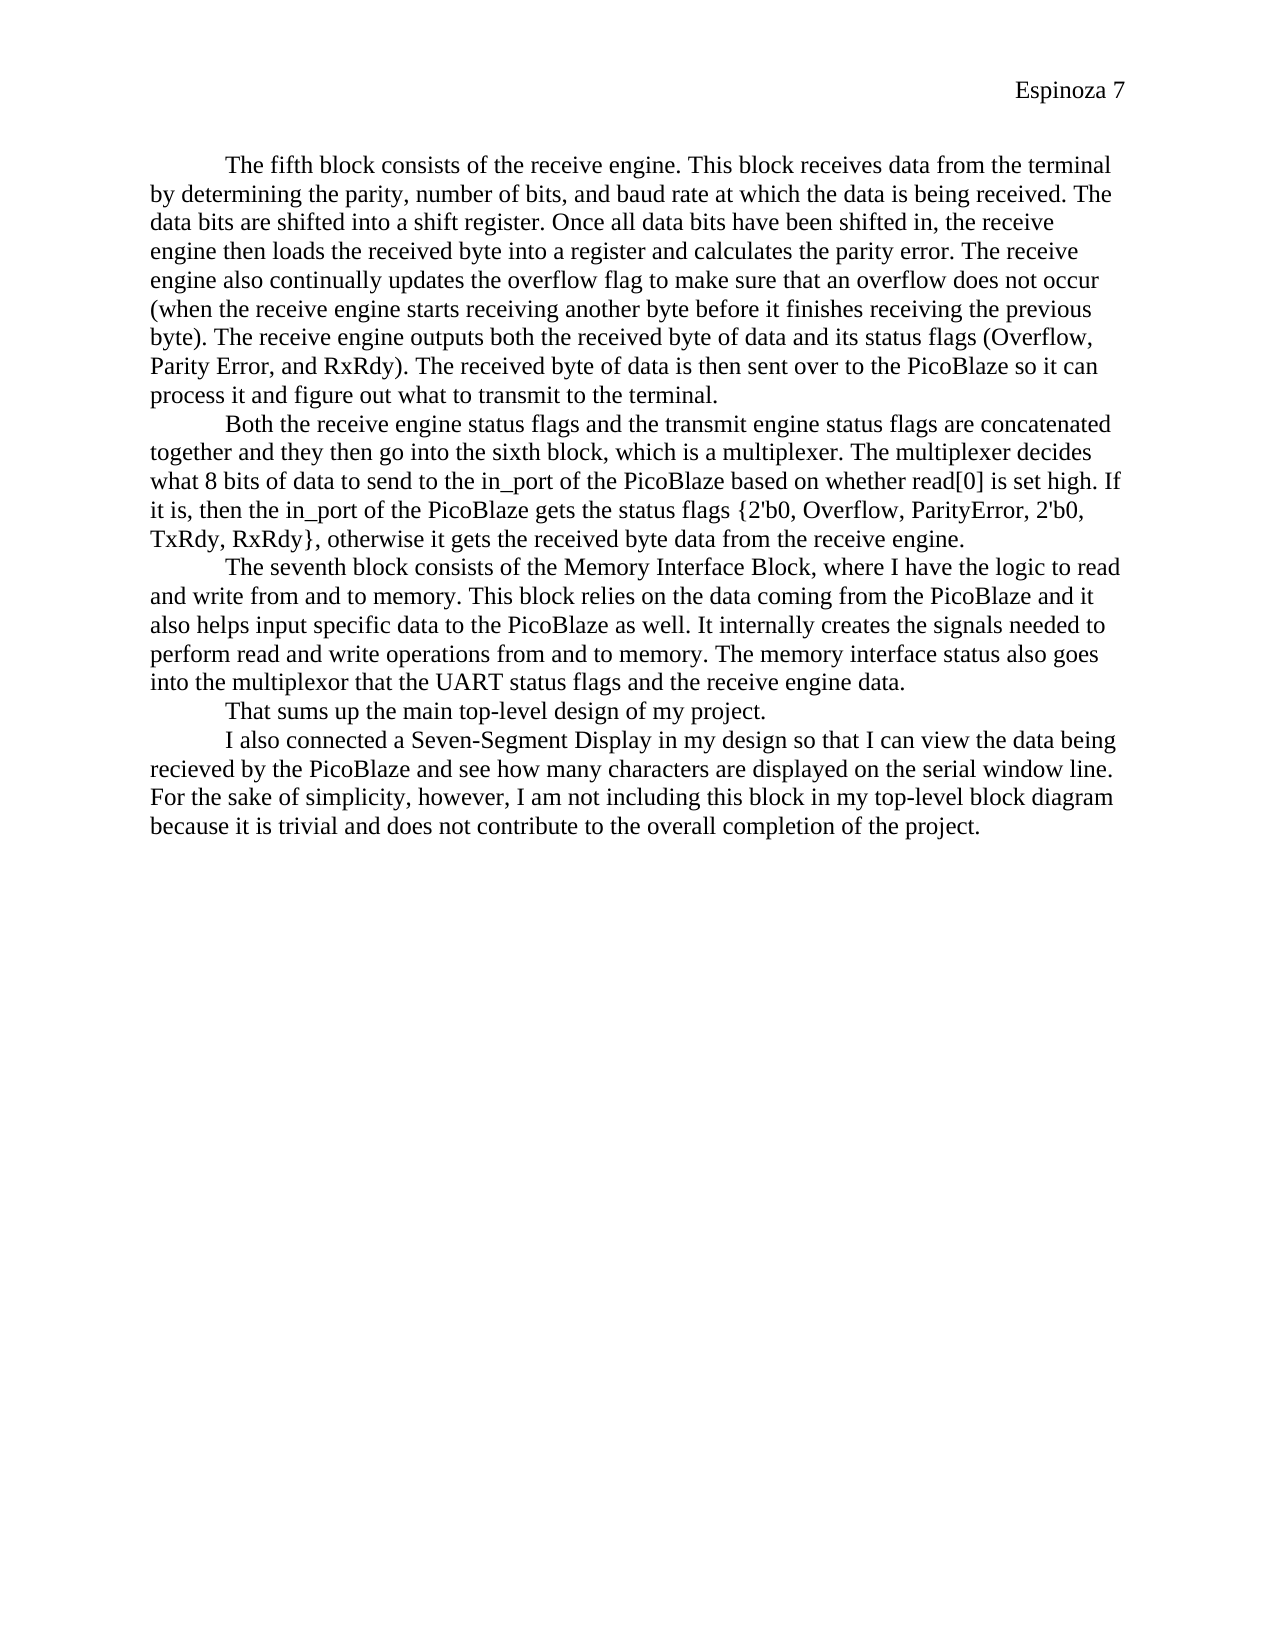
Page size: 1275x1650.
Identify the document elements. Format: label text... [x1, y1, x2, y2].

text That sums up the main top-level design of my project. [150, 696, 1125, 725]
text The fifth block consists of the receive engine. This block receives data from the terminal by determining the parity, number of bits, and baud rate at which the data is being received. The data bits are shifted into a shift register. Once all data bits have been shifted in, the receive engine then loads the received byte into a register and calculates the parity error. The receive engine also continually updates the overflow flag to make sure that an overflow does not occur (when the receive engine starts receiving another byte before it finishes receiving the previous byte). The receive engine outputs both the received byte of data and its status flags (Overflow, Parity Error, and RxRdy). The received byte of data is then sent over to the PicoBlaze so it can process it and figure out what to transmit to the terminal. [150, 150, 1125, 409]
text I also connected a Seven-Segment Display in my design so that I can view the data being recieved by the PicoBlaze and see how many characters are displayed on the serial window line. For the sake of simplicity, however, I am not including this block in my top-level block diagram because it is trivial and does not contribute to the overall completion of the project. [150, 725, 1125, 840]
text The seventh block consists of the Memory Interface Block, where I have the logic to read and write from and to memory. This block relies on the data coming from the PicoBlaze and it also helps input specific data to the PicoBlaze as well. It internally creates the signals needed to perform read and write operations from and to memory. The memory interface status also goes into the multiplexor that the UART status flags and the receive engine data. [150, 552, 1125, 696]
text Both the receive engine status flags and the transmit engine status flags are concatenated together and they then go into the sixth block, which is a multiplexer. The multiplexer decides what 8 bits of data to send to the in_port of the PicoBlaze based on whether read[0] is set high. If it is, then the in_port of the PicoBlaze gets the status flags {2'b0, Overflow, ParityError, 2'b0, TxRdy, RxRdy}, otherwise it gets the received byte data from the receive engine. [150, 409, 1125, 552]
